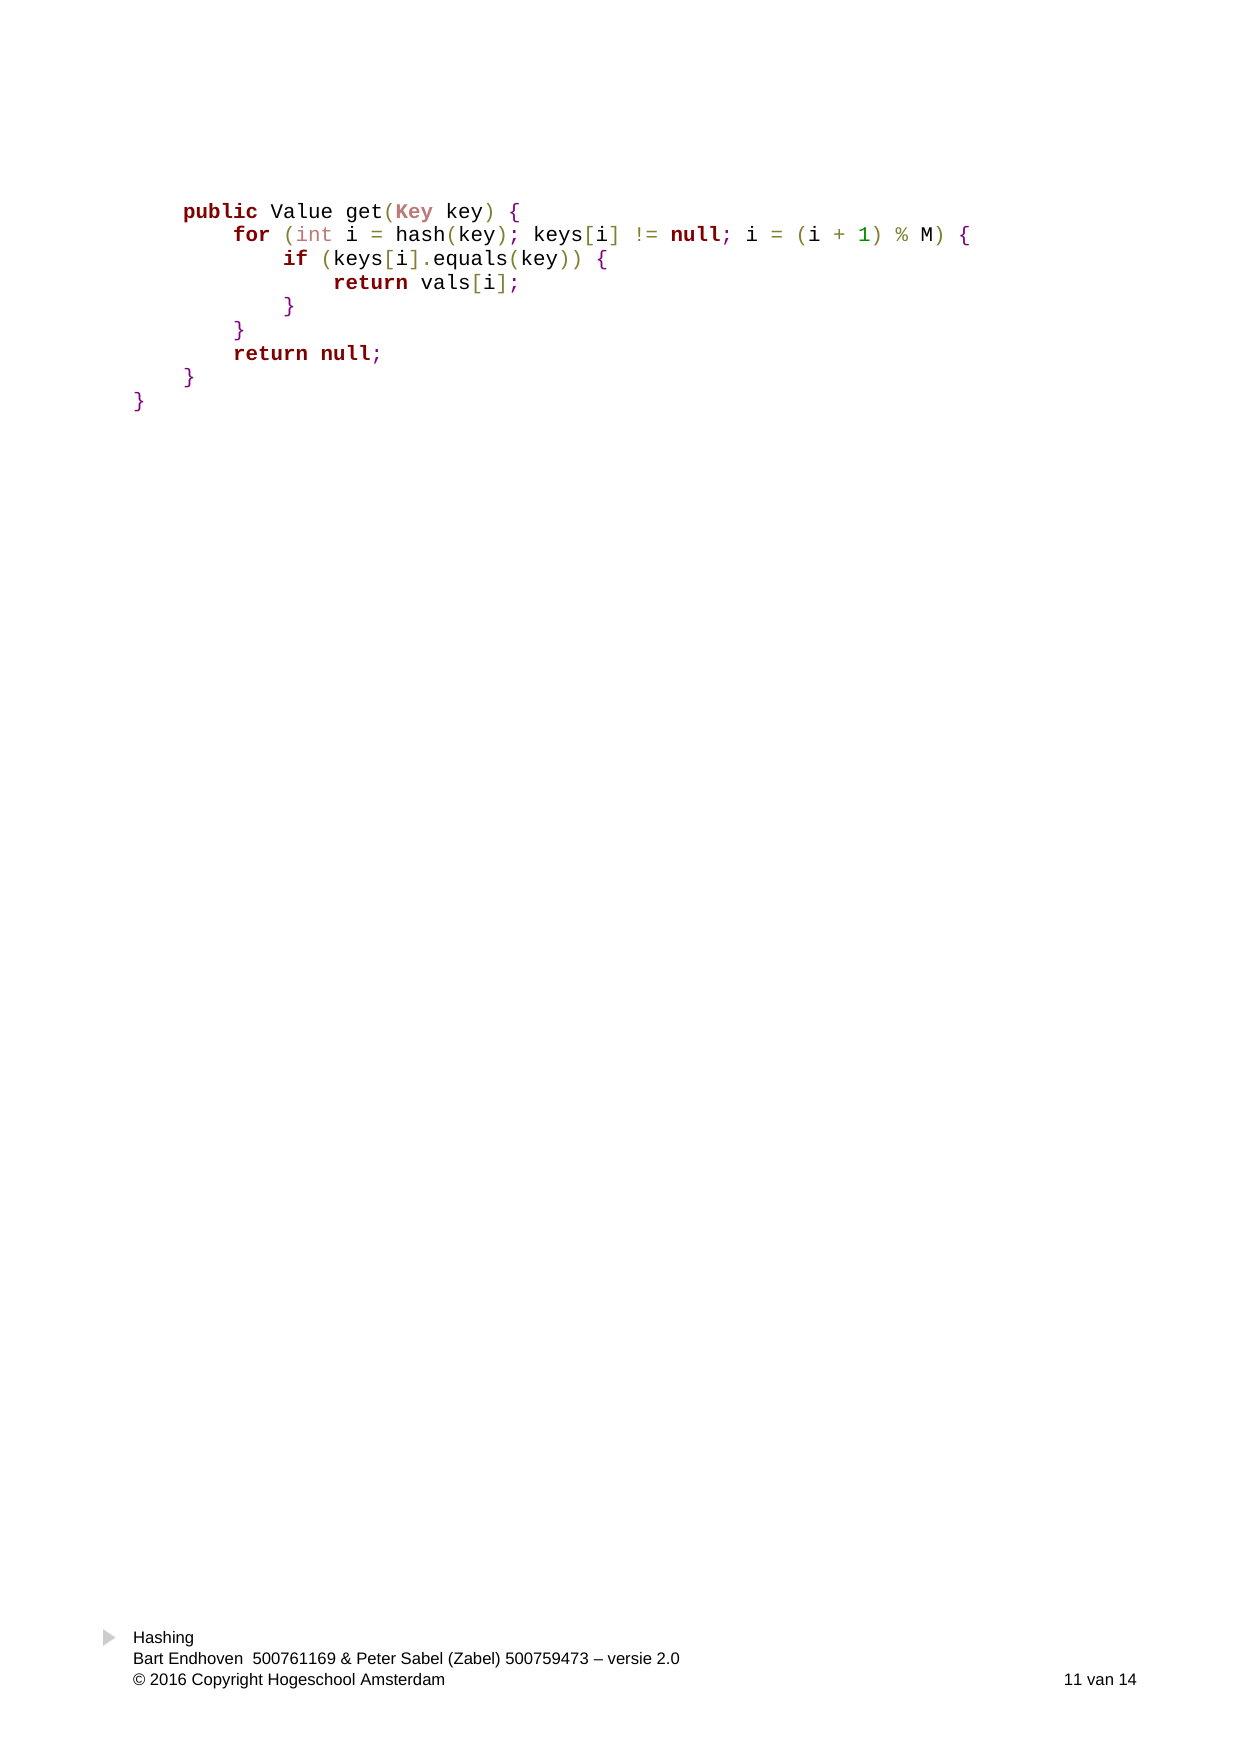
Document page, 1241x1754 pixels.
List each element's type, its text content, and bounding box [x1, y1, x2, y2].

text } [133, 366, 1092, 390]
picture [103, 1628, 117, 1646]
text if (keys[i].equals(key)) { [133, 248, 1092, 272]
text } [133, 295, 1092, 319]
text return vals[i]; [133, 272, 1092, 295]
text } [133, 390, 1092, 414]
text return null; [133, 343, 1092, 366]
text for (int i = hash(key); keys[i] != null; i = (i + 1) % M) { [133, 224, 1092, 248]
text } [133, 319, 1092, 343]
text public Value get(Key key) { [133, 201, 1092, 224]
